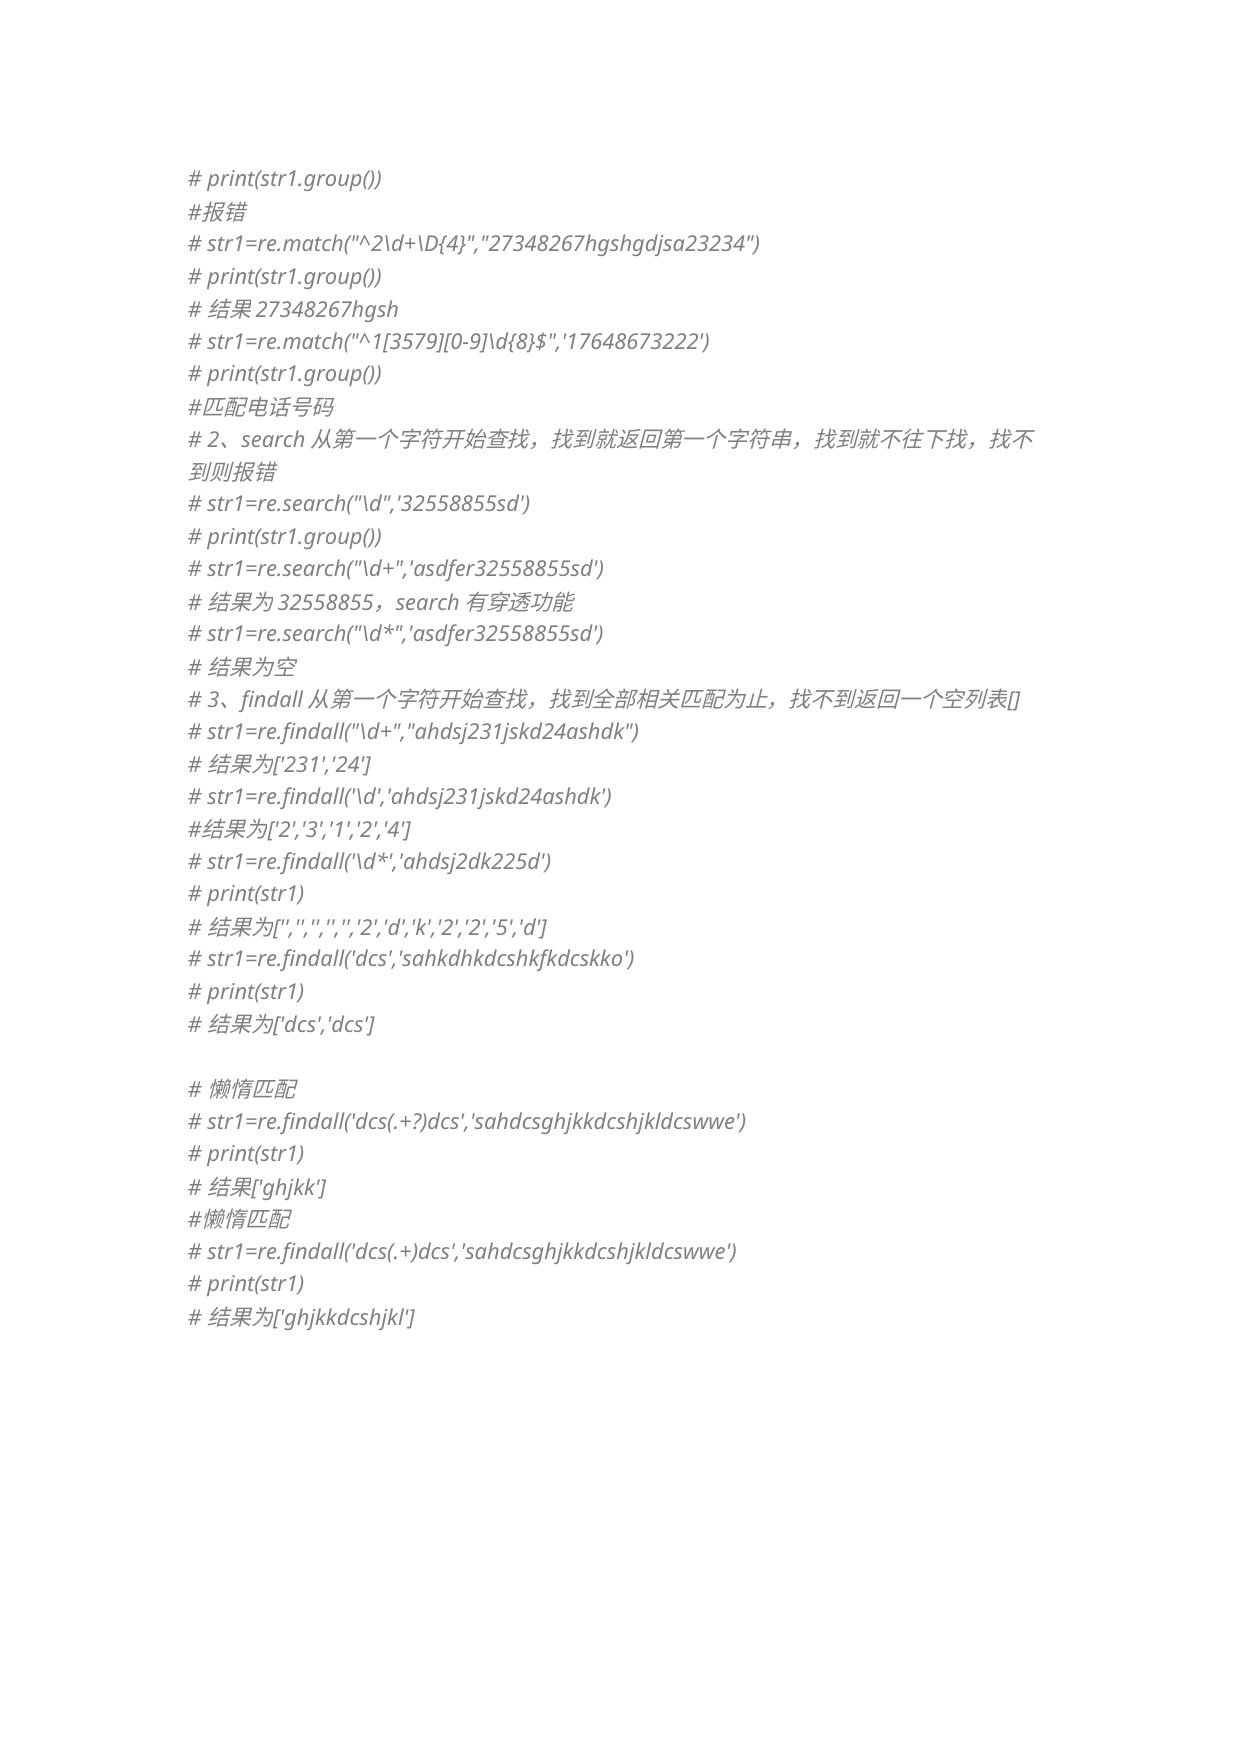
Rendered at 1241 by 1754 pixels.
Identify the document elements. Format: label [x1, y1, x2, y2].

text [187, 162, 1053, 1332]
